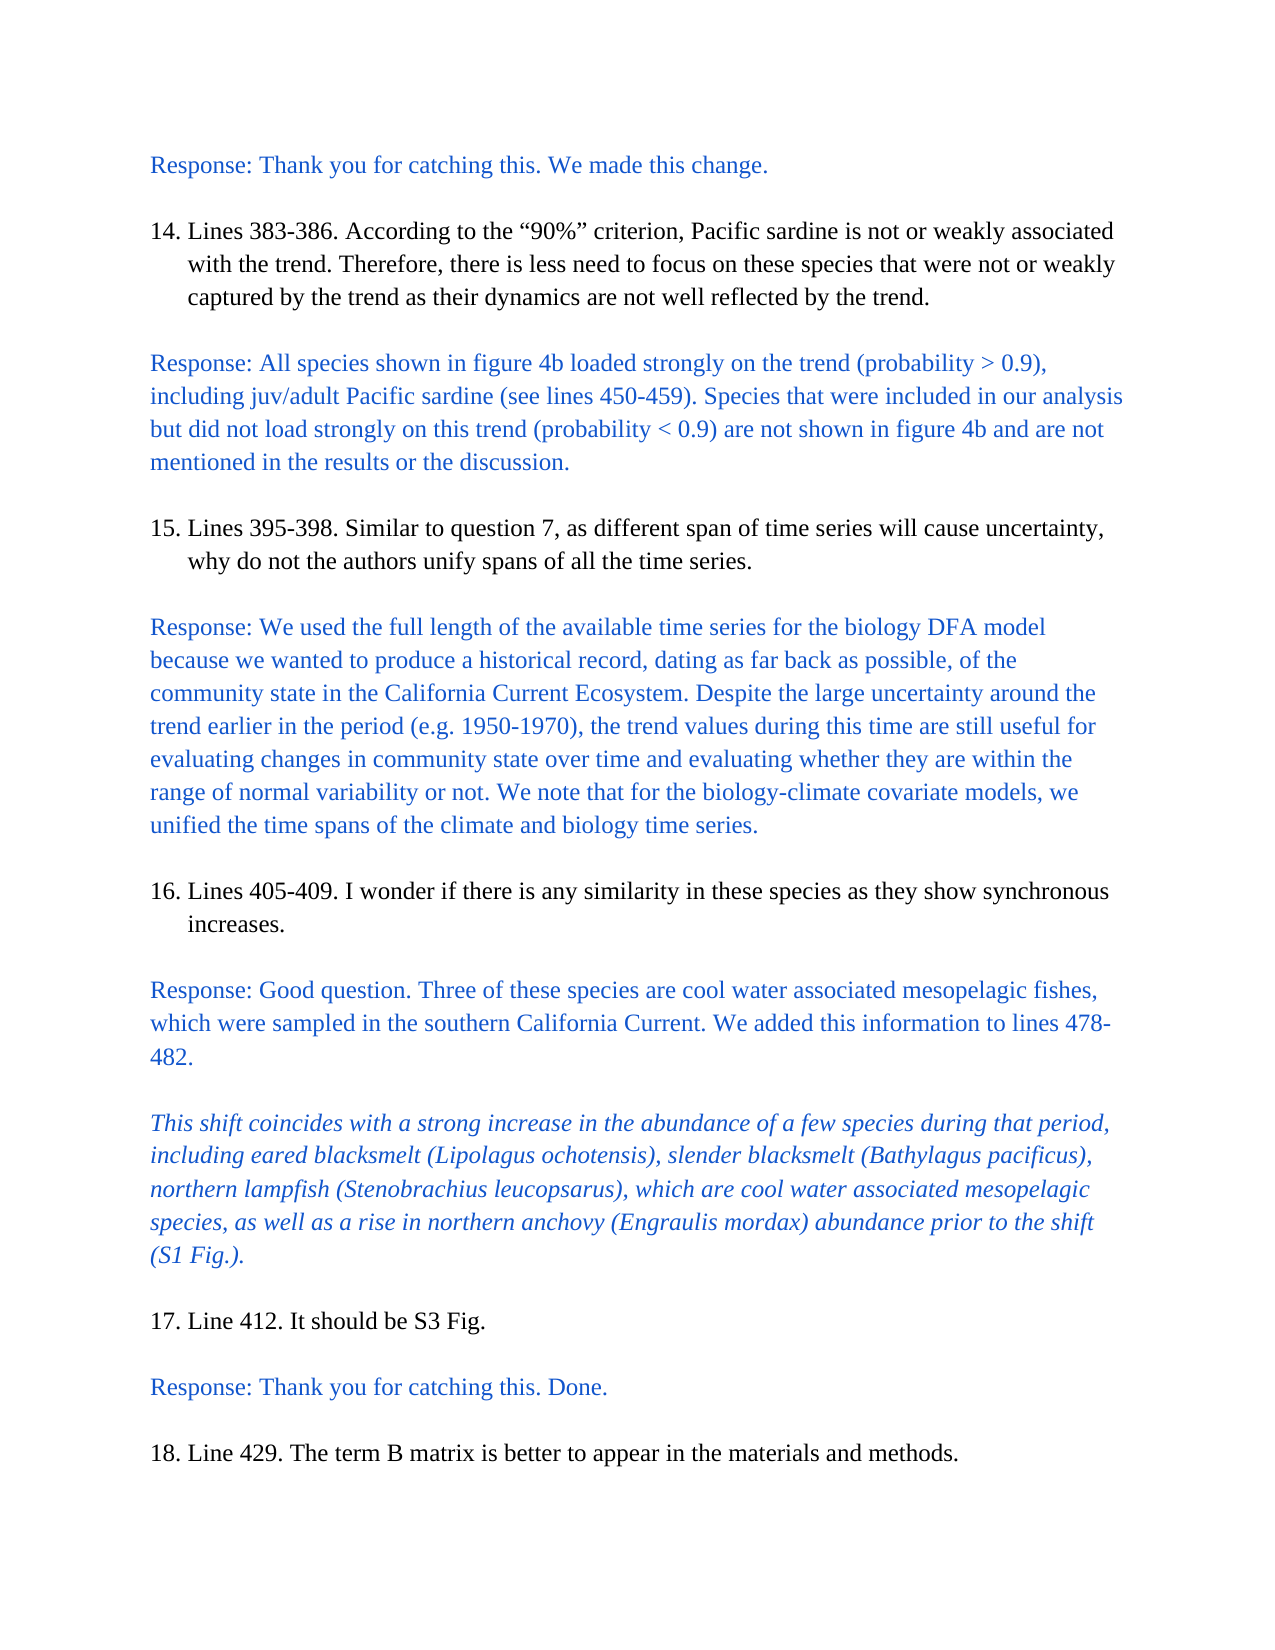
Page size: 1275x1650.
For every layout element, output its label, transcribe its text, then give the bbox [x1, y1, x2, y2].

text Response: Thank you for catching this. We made this change. [150, 150, 1125, 179]
list Line 429. The term B matrix is better to appear in the materials and methods. [150, 1438, 1125, 1467]
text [150, 1372, 1125, 1401]
list Lines 405-409. I wonder if there is any similarity in these species as they show synchronous increases. [150, 876, 1125, 938]
list Lines 395-398. Similar to question 7, as different span of time series will cause uncertainty, why do not the authors unify spans of all the time series. [150, 513, 1125, 575]
list Line 412. It should be S3 Fig. [150, 1306, 1125, 1334]
text This shift coincides with a strong increase in the abundance of a few species during that period, including eared blacksmelt (Lipolagus ochotensis), slender blacksmelt (Bathylagus pacificus), northern lampfish (Stenobrachius leucopsarus), which are cool water associated mesopelagic species, as well as a rise in northern anchovy (Engraulis mordax) abundance prior to the shift (S1 Fig.). [150, 1108, 1125, 1268]
list Lines 383-386. According to the “90%” criterion, Pacific sardine is not or weakly associated with the trend. Therefore, there is less need to focus on these species that were not or weakly captured by the trend as their dynamics are not well reflected by the trend. [150, 216, 1125, 311]
text Response: Good question. Three of these species are cool water associated mesopelagic fishes, which were sampled in the southern California Current. We added this information to lines 478-482. [150, 976, 1125, 1070]
text Response: All species shown in figure 4b loaded strongly on the trend (probability > 0.9), including juv/adult Pacific sardine (see lines 450-459). Species that were included in our analysis but did not load strongly on this trend (probability < 0.9) are not shown in figure 4b and are not mentioned in the results or the discussion. [150, 348, 1125, 476]
text Response: We used the full length of the available time series for the biology DFA model because we wanted to produce a historical record, dating as far back as possible, of the community state in the California Current Ecosystem. Despite the large uncertainty around the trend earlier in the period (e.g. 1950-1970), the trend values during this time are still useful for evaluating changes in community state over time and evaluating whether they are within the range of normal variability or not. We note that for the biology-climate covariate models, we unified the time spans of the climate and biology time series. [150, 612, 1125, 839]
